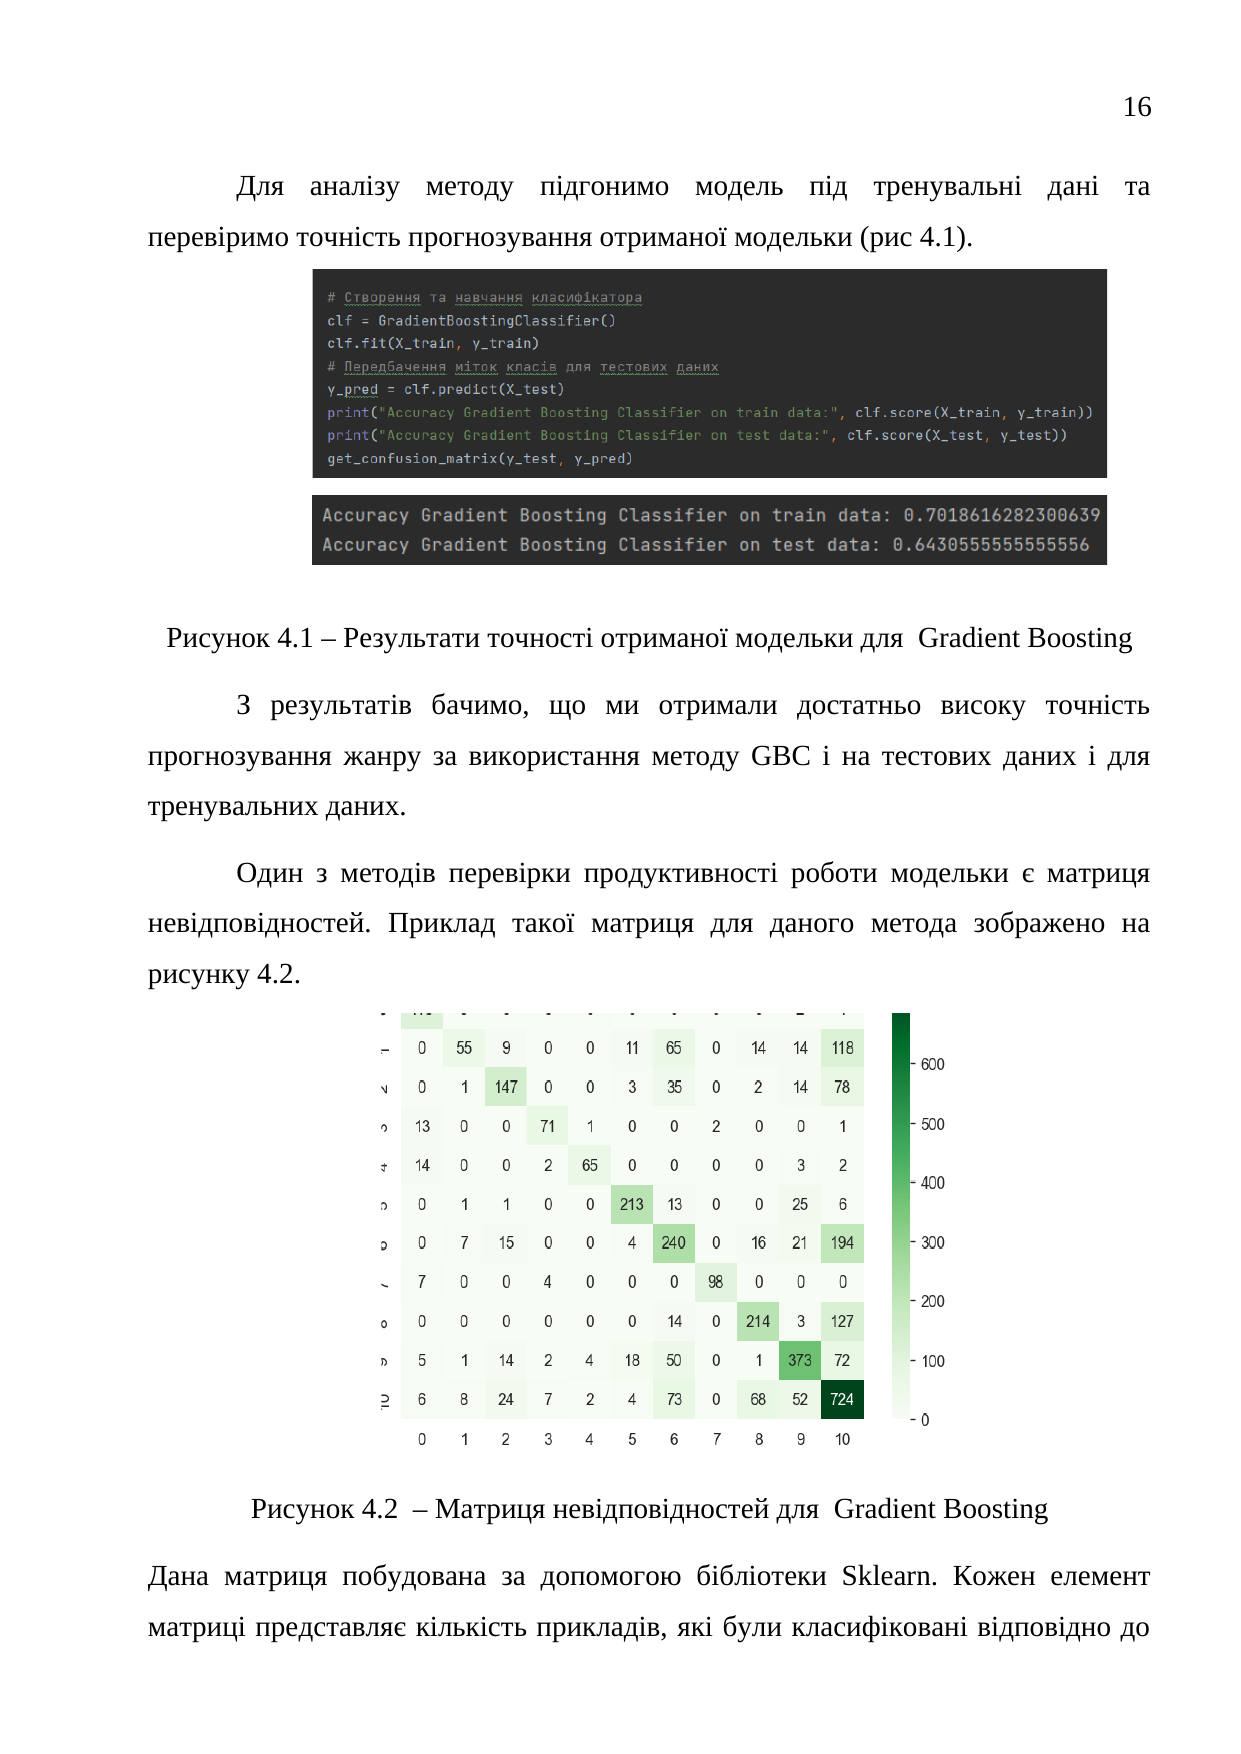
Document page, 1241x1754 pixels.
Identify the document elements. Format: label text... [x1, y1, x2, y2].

text Для аналізу методу підгонимо модель під тренувальні дані та перевіримо точність прогнозування отриманої модельки (рис 4.1). [148, 168, 1152, 252]
picture [312, 269, 1108, 478]
picture [381, 1013, 964, 1456]
text Рисунок 4.2 – Матриця невідповідностей для Gradient Boosting [148, 1492, 1152, 1525]
text Рисунок 4.1 – Результати точності отриманої модельки для Gradient Boosting [148, 621, 1152, 654]
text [148, 1558, 1152, 1642]
picture [312, 495, 1108, 565]
text Один з методів перевірки продуктивності роботи модельки є матриця невідповідностей. Приклад такої матриця для даного метода зображено на рисунку 4.2. [148, 855, 1152, 989]
text З результатів бачимо, що ми отримали достатньо високу точність прогнозування жанру за використання методу GBC і на тестових даних і для тренувальних даних. [148, 687, 1152, 822]
